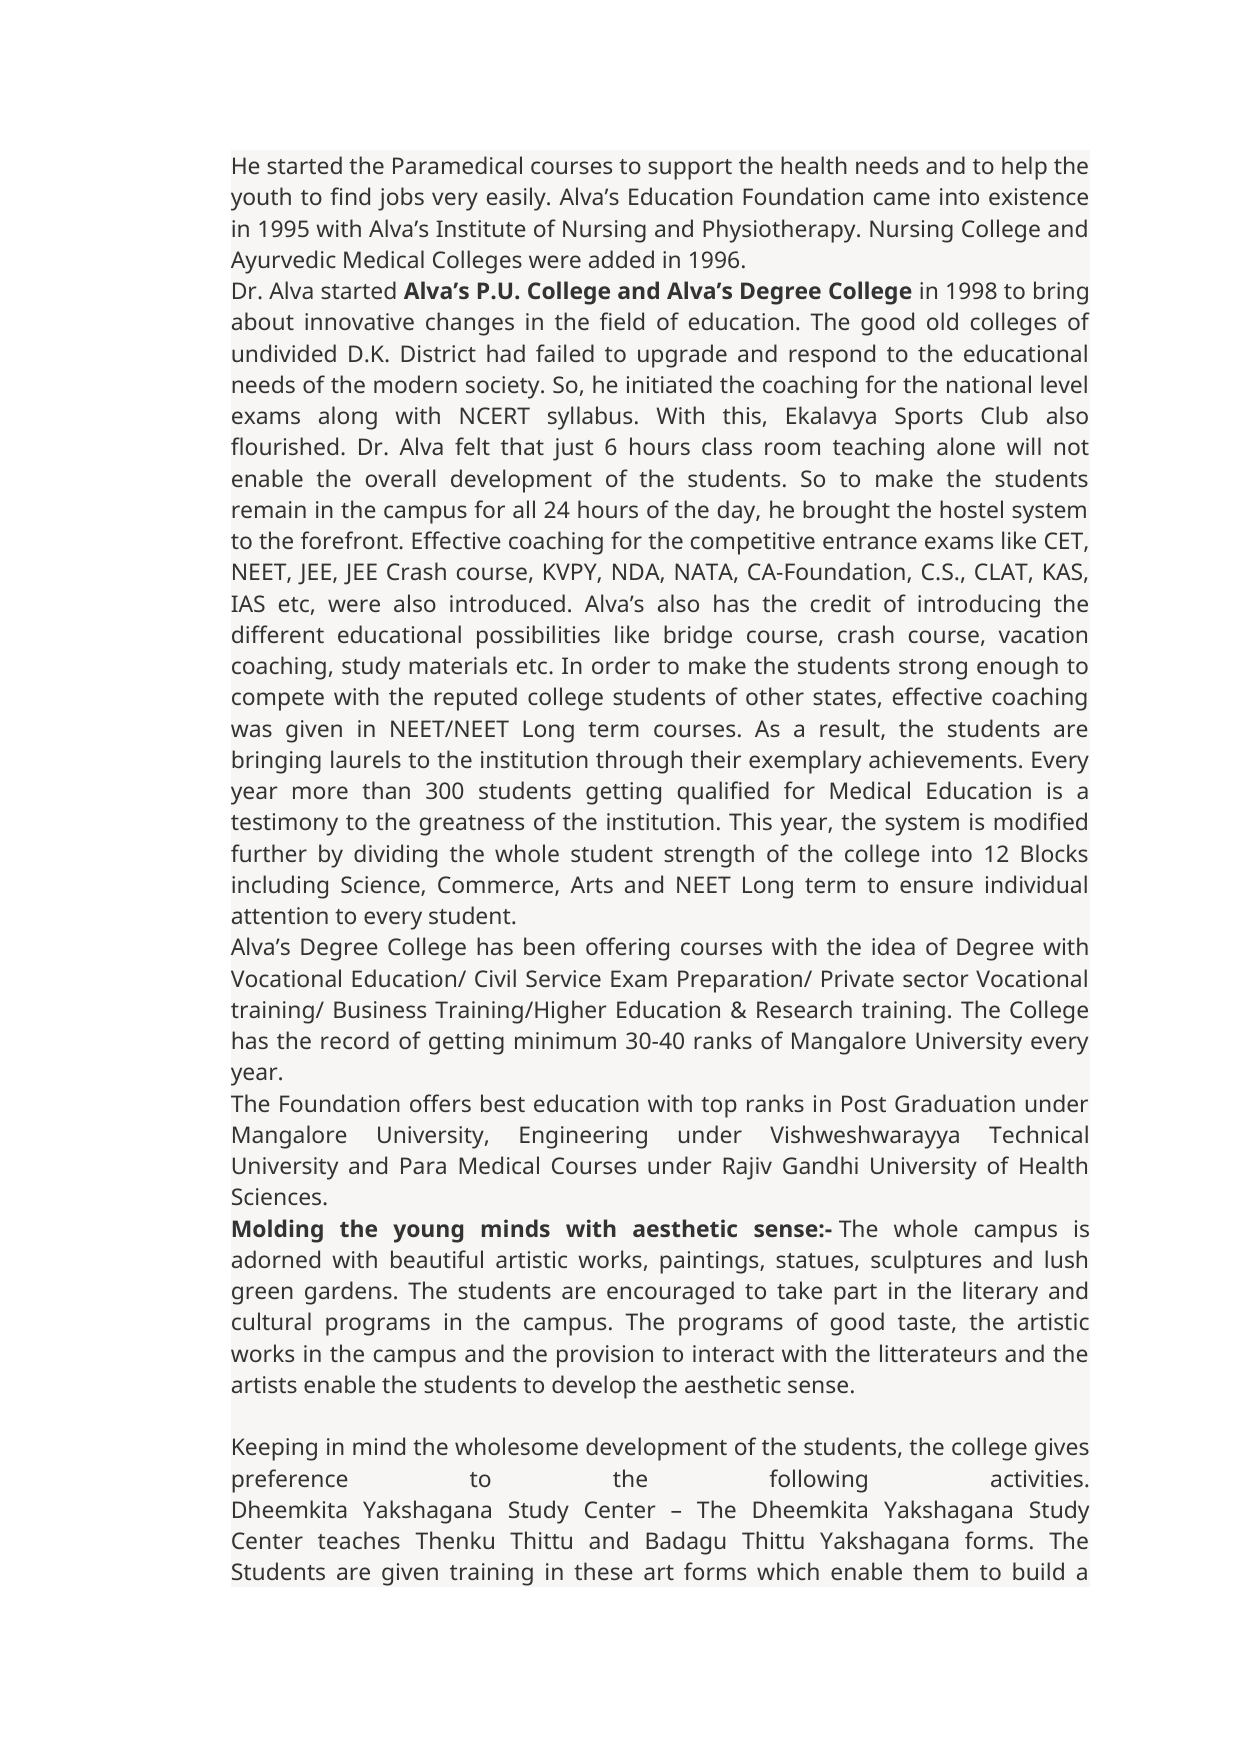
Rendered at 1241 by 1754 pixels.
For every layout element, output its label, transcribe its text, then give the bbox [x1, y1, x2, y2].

list Molding the young minds with aesthetic sense:- The whole campus is adorned with beautiful artistic works, paintings, statues, sculptures and lush green gardens. The students are encouraged to take part in the literary and cultural programs in the campus. The programs of good taste, the artistic works in the campus and the provision to interact with the litterateurs and the artists enable the students to develop the aesthetic sense. [231, 1212, 1090, 1400]
list Alva’s Degree College has been offering courses with the idea of Degree with Vocational Education/ Civil Service Exam Preparation/ Private sector Vocational training/ Business Training/Higher Education & Research training. The College has the record of getting minimum 30-40 ranks of Mangalore University every year. The Foundation offers best education with top ranks in Post Graduation under Mangalore University, Engineering under Vishweshwarayya Technical University and Para Medical Courses under Rajiv Gandhi University of Health Sciences. [231, 931, 1090, 1212]
list Dr. Alva started Alva’s P.U. College and Alva’s Degree College in 1998 to bring about innovative changes in the field of education. The good old colleges of undivided D.K. District had failed to upgrade and respond to the educational needs of the modern society. So, he initiated the coaching for the national level exams along with NCERT syllabus. With this, Ekalavya Sports Club also flourished. Dr. Alva felt that just 6 hours class room teaching alone will not enable the overall development of the students. So to make the students remain in the campus for all 24 hours of the day, he brought the hostel system to the forefront. Effective coaching for the competitive entrance exams like CET, NEET, JEE, JEE Crash course, KVPY, NDA, NATA, CA-Foundation, C.S., CLAT, KAS, IAS etc, were also introduced. Alva’s also has the credit of introducing the different educational possibilities like bridge course, crash course, vacation coaching, study materials etc. In order to make the students strong enough to compete with the reputed college students of other states, effective coaching was given in NEET/NEET Long term courses. As a result, the students are bringing laurels to the institution through their exemplary achievements. Every year more than 300 students getting qualified for Medical Education is a testimony to the greatness of the institution. This year, the system is modified further by dividing the whole student strength of the college into 12 Blocks including Science, Commerce, Arts and NEET Long term to ensure individual attention to every student. [231, 275, 1090, 931]
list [231, 1431, 1090, 1587]
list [231, 150, 1090, 275]
